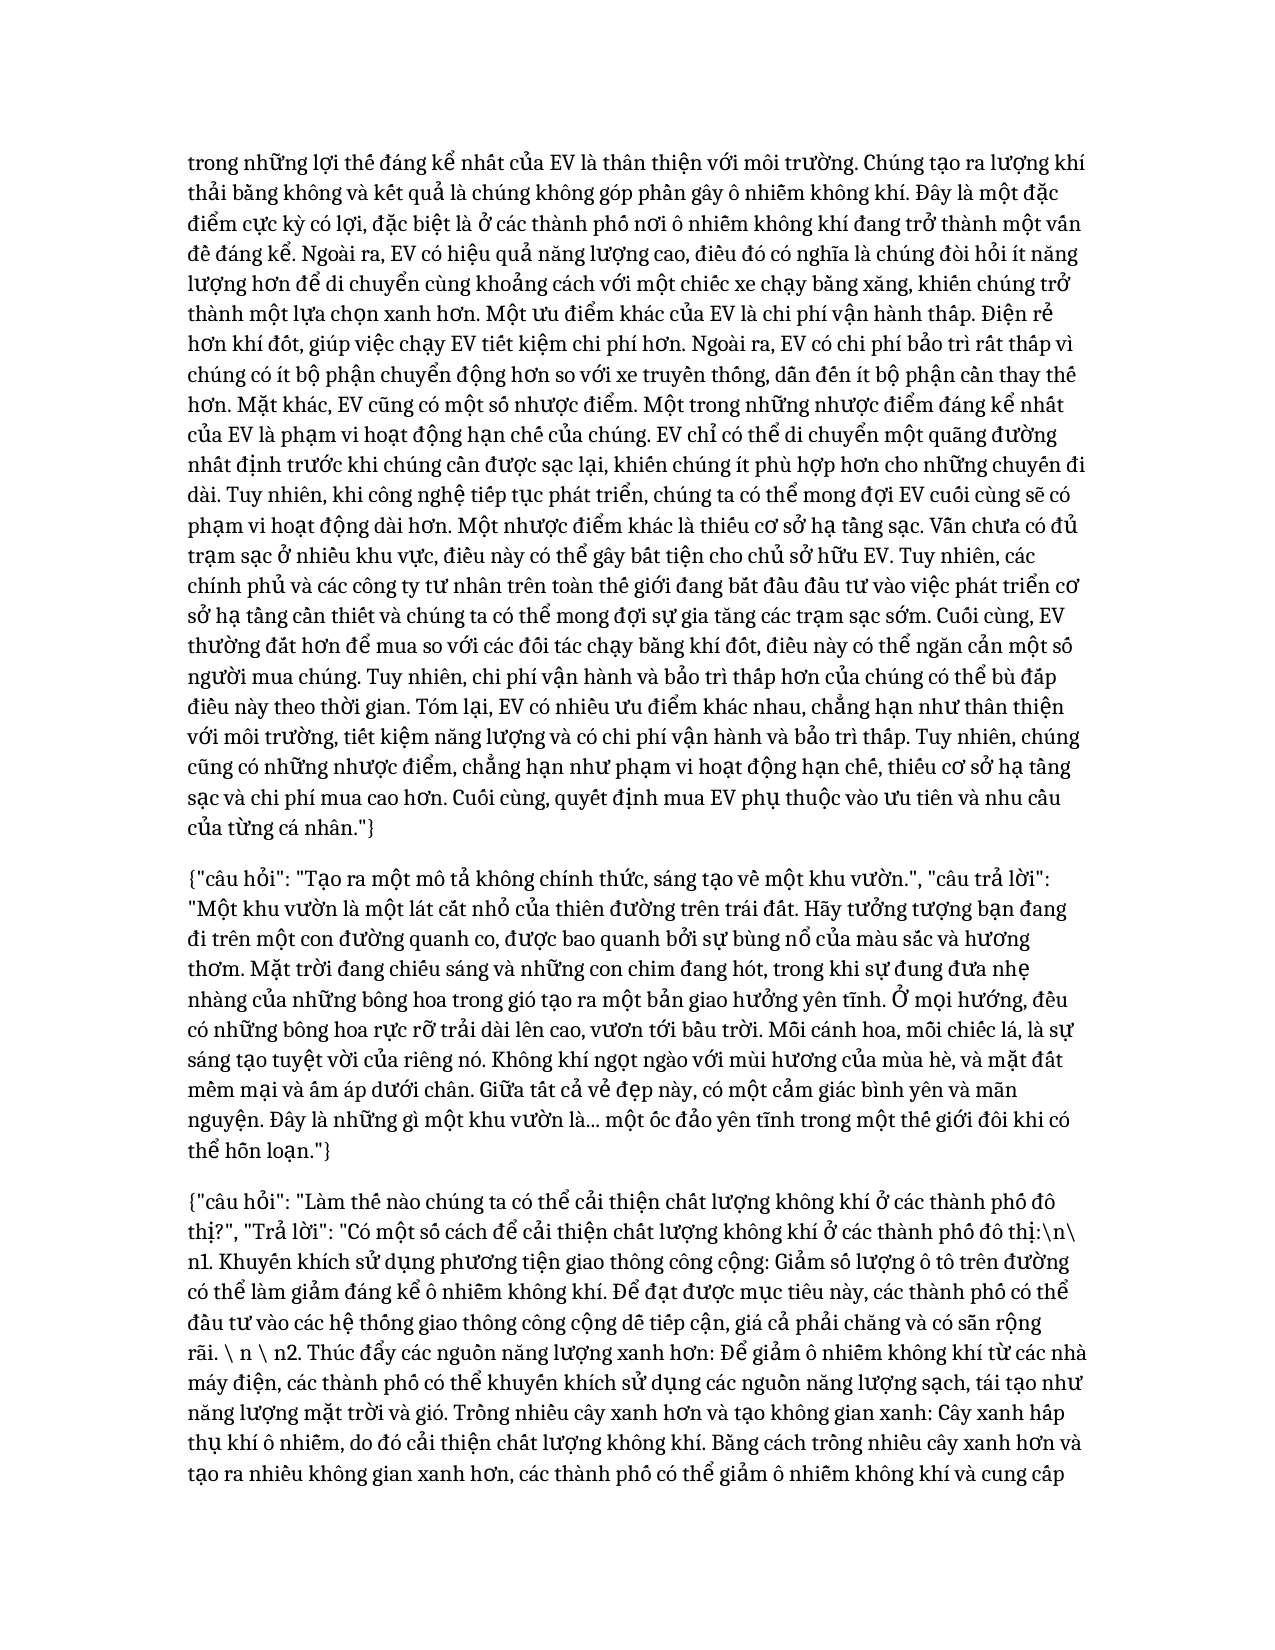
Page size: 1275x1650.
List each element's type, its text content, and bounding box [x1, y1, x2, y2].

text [187, 150, 1087, 841]
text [187, 1188, 1087, 1487]
text {"câu hỏi": "Tạo ra một mô tả không chính thức, sáng tạo về một khu vườn.", "câu trả lời": "Một khu vườn là một lát cắt nhỏ của thiên đường trên trái đất. Hãy tưởng tượng bạn đang đi trên một con đường quanh co, được bao quanh bởi sự bùng nổ của màu sắc và hương thơm. Mặt trời đang chiếu sáng và những con chim đang hót, trong khi sự đung đưa nhẹ nhàng của những bông hoa trong gió tạo ra một bản giao hưởng yên tĩnh. Ở mọi hướng, đều có những bông hoa rực rỡ trải dài lên cao, vươn tới bầu trời. Mỗi cánh hoa, mỗi chiếc lá, là sự sáng tạo tuyệt vời của riêng nó. Không khí ngọt ngào với mùi hương của mùa hè, và mặt đất mềm mại và ấm áp dưới chân. Giữa tất cả vẻ đẹp này, có một cảm giác bình yên và mãn nguyện. Đây là những gì một khu vườn là... một ốc đảo yên tĩnh trong một thế giới đôi khi có thể hỗn loạn."} [187, 866, 1087, 1164]
